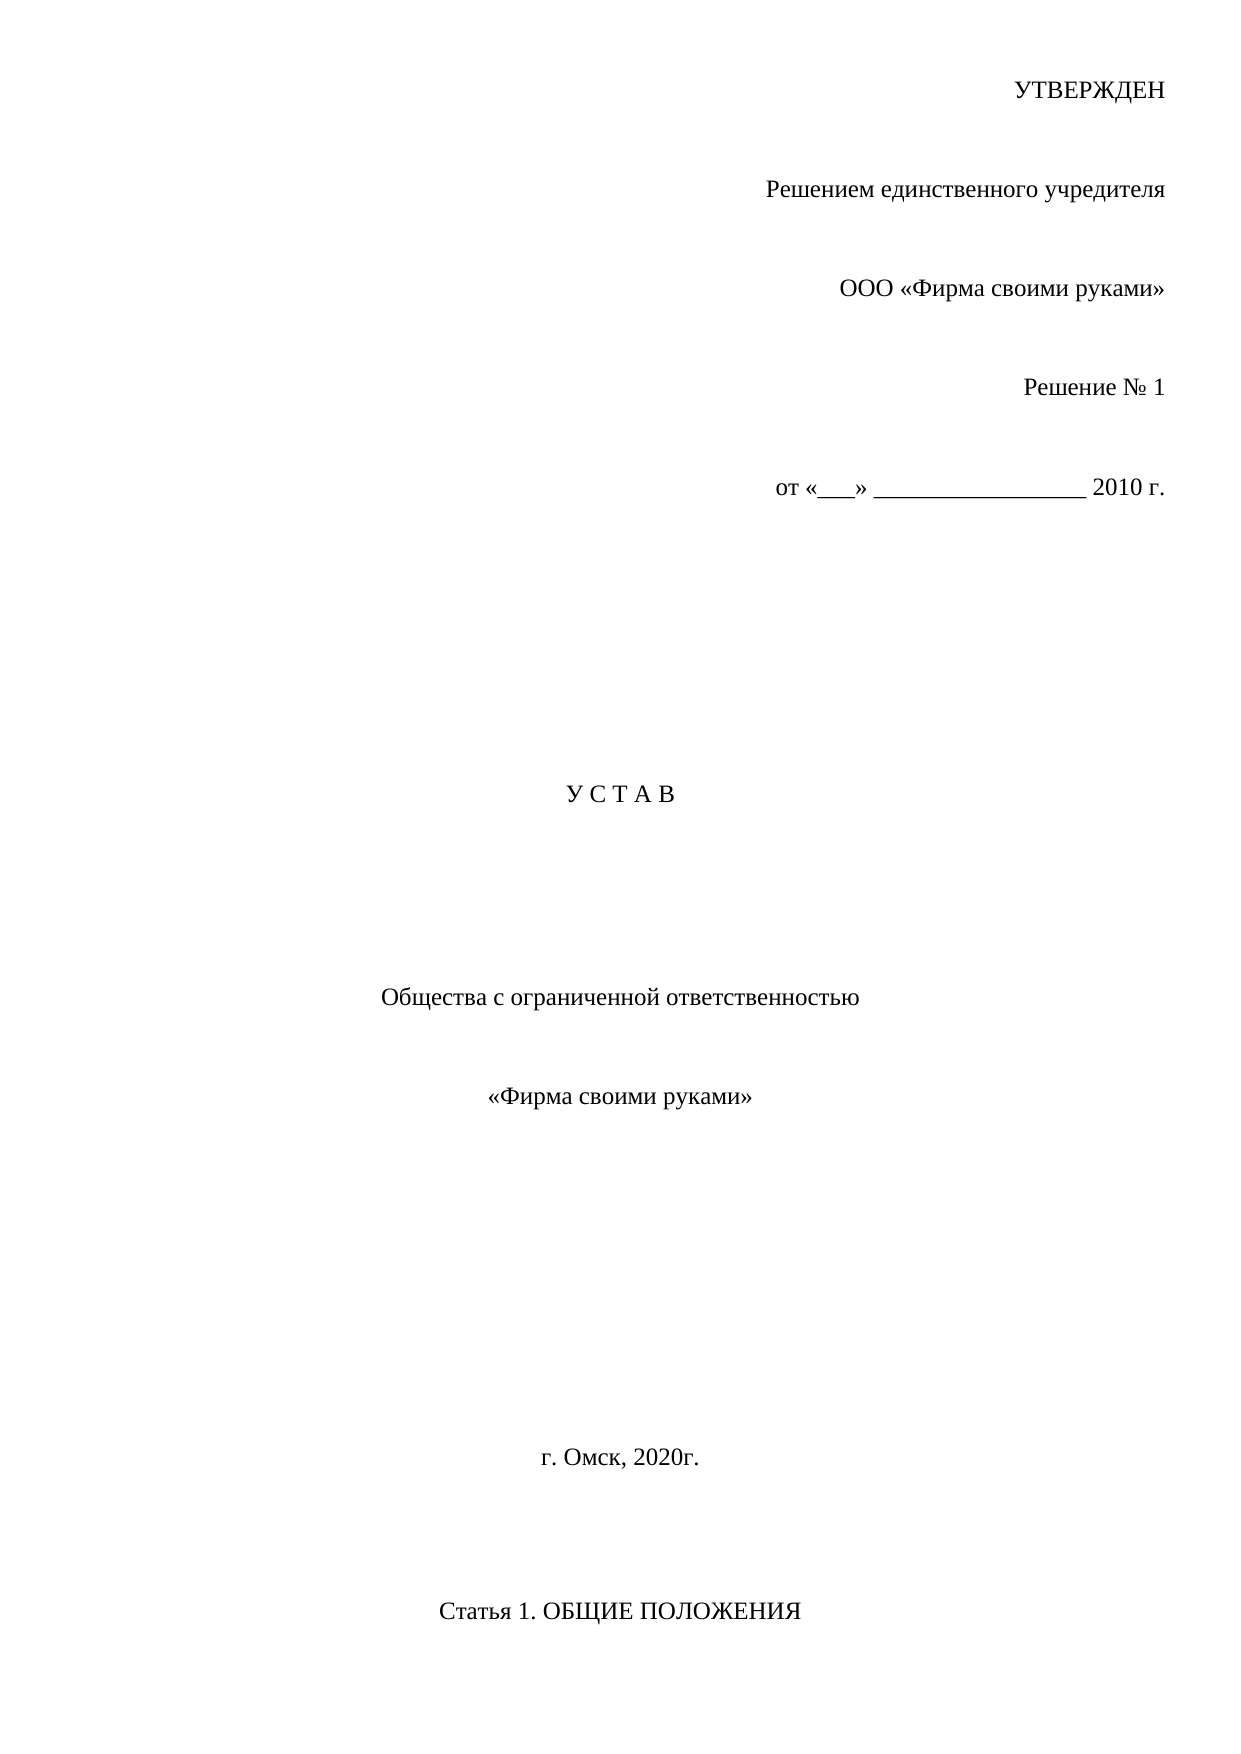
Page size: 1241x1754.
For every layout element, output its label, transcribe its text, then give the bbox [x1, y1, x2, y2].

text от «___» _________________ 2010 г. [75, 472, 1165, 500]
text ООО «Фирма своими руками» [75, 273, 1165, 302]
text «Фирма своими руками» [75, 1081, 1165, 1110]
text Общества с ограниченной ответственностью [75, 982, 1165, 1011]
text У С Т А В [75, 779, 1165, 807]
text Решение № 1 [75, 372, 1165, 401]
text УТВЕРЖДЕН [75, 75, 1165, 104]
text г. Омск, 2020г. [75, 1442, 1165, 1471]
text Статья 1. ОБЩИЕ ПОЛОЖЕНИЯ [75, 1596, 1165, 1625]
text Решением единственного учредителя [75, 174, 1165, 203]
